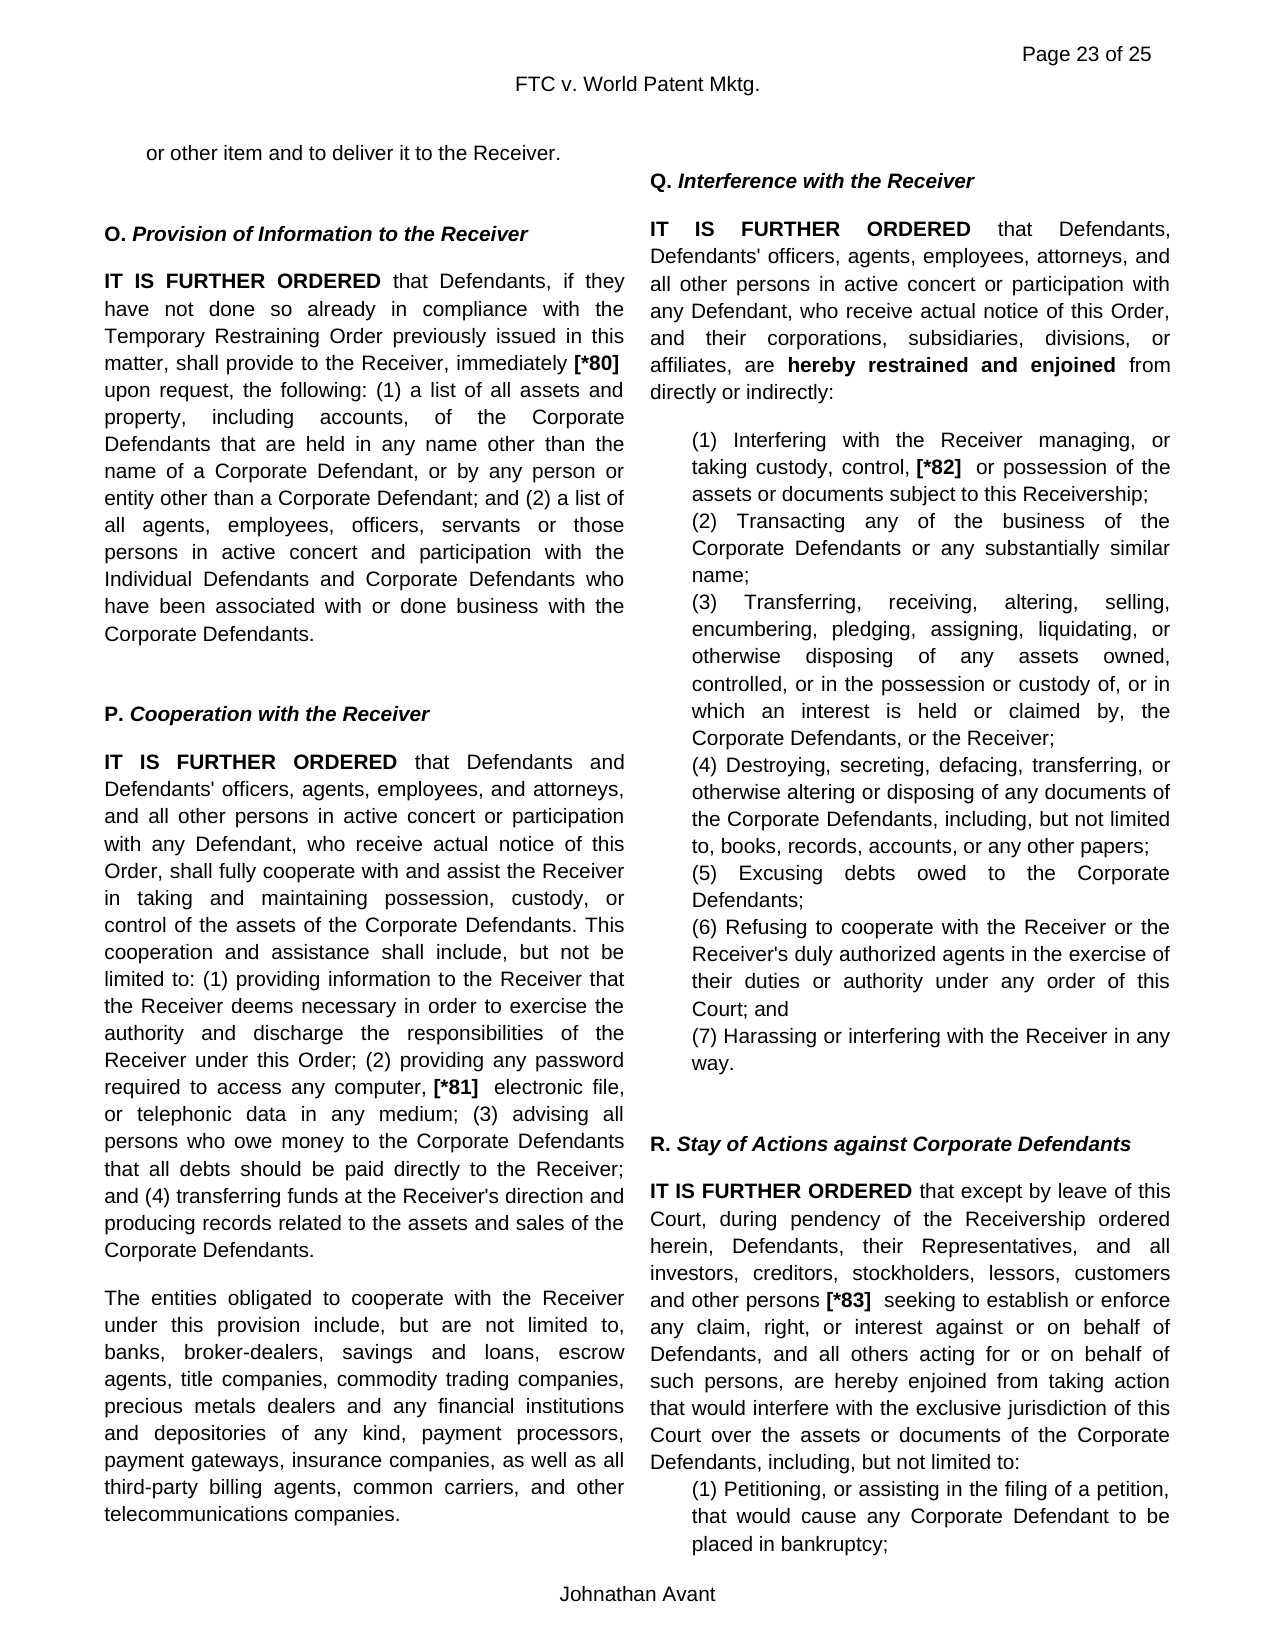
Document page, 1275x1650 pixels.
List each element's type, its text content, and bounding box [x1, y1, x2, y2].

text IT IS FURTHER ORDERED that except by leave of this Court, during pendency of the Receivership ordered herein, Defendants, their Representatives, and all investors, creditors, stockholders, lessors, customers and other persons [*83] seeking to establish or enforce any claim, right, or interest against or on behalf of Defendants, and all others acting for or on behalf of such persons, are hereby enjoined from taking action that would interfere with the exclusive jurisdiction of this Court over the assets or documents of the Corporate Defendants, including, but not limited to: [650, 1176, 1171, 1474]
text (4) Destroying, secreting, defacing, transferring, or otherwise altering or disposing of any documents of the Corporate Defendants, including, but not limited to, books, records, accounts, or any other papers; [692, 749, 1171, 858]
text IT IS FURTHER ORDERED that Defendants, if they have not done so already in compliance with the Temporary Restraining Order previously issued in this matter, shall provide to the Receiver, immediately [*80] upon request, the following: (1) a list of all assets and property, including accounts, of the Corporate Defendants that are held in any name other than the name of a Corporate Defendant, or by any person or entity other than a Corporate Defendant; and (2) a list of all agents, employees, officers, servants or those persons in active concert and participation with the Individual Defendants and Corporate Defendants who have been associated with or done business with the Corporate Defendants. [104, 266, 625, 645]
text O. Provision of Information to the Receiver [104, 189, 625, 245]
text R. Stay of Actions against Corporate Defendants [650, 1099, 1171, 1155]
text (3) Transferring, receiving, altering, selling, encumbering, pledging, assigning, liquidating, or otherwise disposing of any assets owned, controlled, or in the possession or custody of, or in which an interest is held or claimed by, the Corporate Defendants, or the Receiver; [692, 587, 1171, 749]
text IT IS FURTHER ORDERED that Defendants and Defendants' officers, agents, employees, and attorneys, and all other persons in active concert or participation with any Defendant, who receive actual notice of this Order, shall fully cooperate with and assist the Receiver in taking and maintaining possession, custody, or control of the assets of the Corporate Defendants. This cooperation and assistance shall include, but not be limited to: (1) providing information to the Receiver that the Receiver deems necessary in order to exercise the authority and discharge the responsibilities of the Receiver under this Order; (2) providing any password required to access any computer, [*81] electronic file, or telephonic data in any medium; (3) advising all persons who owe money to the Corporate Defendants that all debts should be paid directly to the Receiver; and (4) transferring funds at the Receiver's direction and producing records related to the assets and sales of the Corporate Defendants. [104, 747, 625, 1262]
text (5) Excusing debts owed to the Corporate Defendants; [692, 858, 1171, 912]
text (1) Petitioning, or assisting in the filing of a petition, that would cause any Corporate Defendant to be placed in bankruptcy; [692, 1474, 1171, 1555]
text (2) Transacting any of the business of the Corporate Defendants or any substantially similar name; [692, 506, 1171, 587]
text IT IS FURTHER ORDERED that Defendants, Defendants' officers, agents, employees, attorneys, and all other persons in active concert or participation with any Defendant, who receive actual notice of this Order, and their corporations, subsidiaries, divisions, or affiliates, are hereby restrained and enjoined from directly or indirectly: [650, 214, 1171, 404]
text (7) Harassing or interfering with the Receiver in any way. [692, 1020, 1171, 1074]
text (6) Refusing to cooperate with the Receiver or the Receiver's duly authorized agents in the exercise of their duties or authority under any order of this Court; and [692, 912, 1171, 1020]
text (1) Interfering with the Receiver managing, or taking custody, control, [*82] or possession of the assets or documents subject to this Receivership; [692, 424, 1171, 506]
text P. Cooperation with the Receiver [104, 670, 625, 726]
text Q. Interference with the Receiver [650, 137, 1171, 193]
text The entities obligated to cooperate with the Receiver under this provision include, but are not limited to, banks, broker-dealers, savings and loans, escrow agents, title companies, commodity trading companies, precious metals dealers and any financial institutions and depositories of any kind, payment processors, payment gateways, insurance companies, as well as all third-party billing agents, common carriers, and other telecommunications companies. [104, 1282, 625, 1526]
